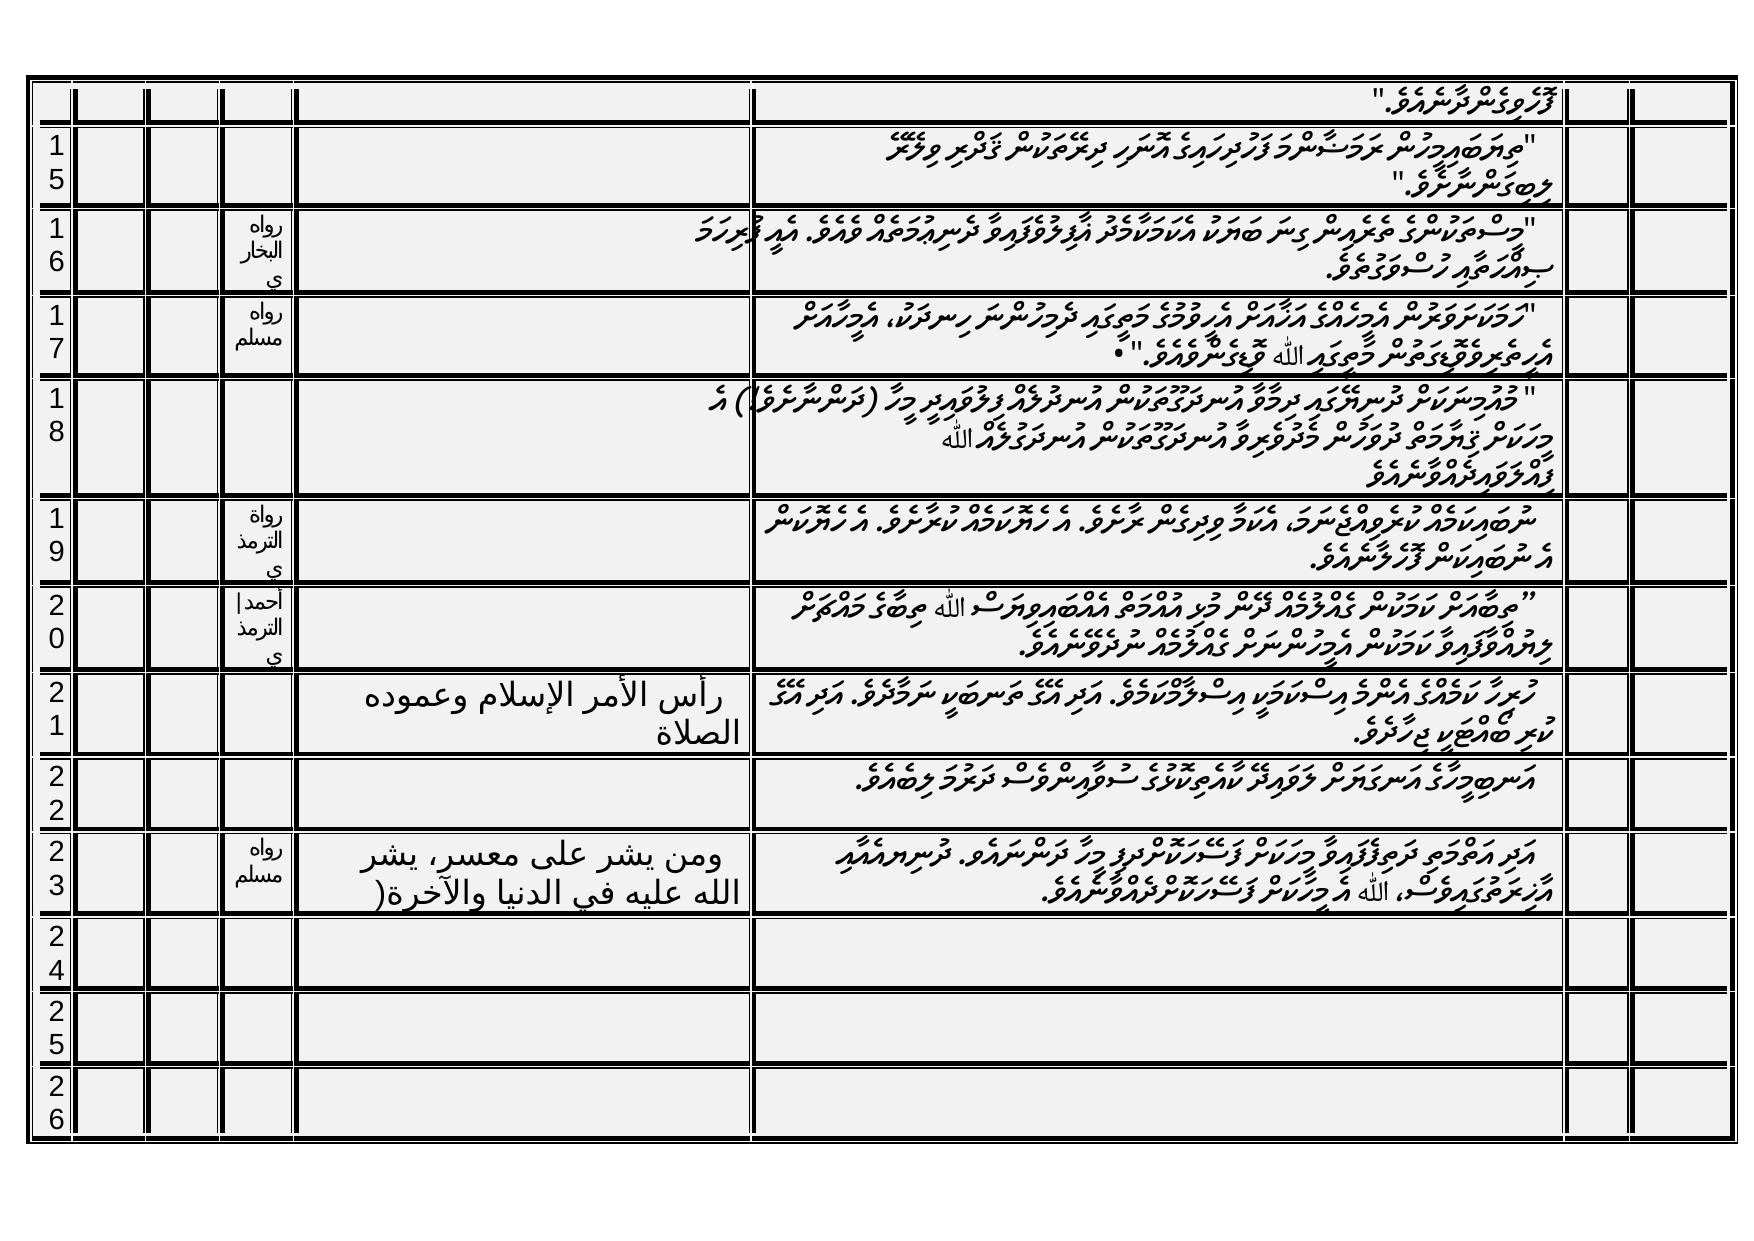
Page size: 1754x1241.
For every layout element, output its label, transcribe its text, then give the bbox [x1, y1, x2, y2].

table_cell [1631, 493, 1734, 580]
table_cell [78, 381, 143, 493]
table_cell [151, 501, 217, 580]
table_cell [30, 911, 74, 986]
table_cell [151, 588, 217, 667]
table_cell رواه مسلم [225, 834, 291, 911]
table_cell [30, 80, 74, 120]
table_cell [221, 1061, 295, 1136]
table_cell "މީސްތަކުންގެ ތެރެއިން ގިނަ ބަޔަކު އެކަމަކާމެދު ޣާފިލުވެފައިވާ ދެނިޢުމަތެއް ވެއެވެ. އެއީ ފުރިހަމަ ޞިއްޙަތާއި ހުސްވަގުތެވެ. [756, 211, 1562, 290]
table_cell [753, 1061, 1565, 1136]
table_cell [151, 381, 217, 493]
table_cell [151, 298, 217, 373]
table_cell [78, 834, 143, 911]
table_cell [1569, 588, 1627, 667]
table_cell [151, 919, 217, 986]
table_cell [1631, 911, 1734, 986]
table_cell [225, 128, 291, 203]
table_cell [1631, 752, 1734, 826]
table_cell [30, 373, 74, 493]
table_cell [299, 588, 749, 667]
table_cell [1631, 203, 1734, 290]
table_cell ހުރިހާ ކަމެއްގެ އެންމެ އިސްކަމަކީ އިސްލާމްކަމެވެ. އަދި އޭގެ ތަނބަކީ ނަމާދެވެ. އަދި އޭގެ ކުރި ބޯއްޓަކީ ޖިހާދެވެ. [756, 675, 1562, 752]
table_cell [225, 919, 291, 986]
table_cell ނުބައިކަމެއް ކުރެވިއްޖެނަމަ، އެކަމާ ވިދިގެން ރާށެވެ. އެ ހެޔޮކަމެއް ކުރާށެވެ. އެ ހެޔޮކަން އެ ނުބައިކަން ފޮހެލާނެއެވެ. [756, 501, 1562, 580]
table_cell [1631, 826, 1734, 911]
table_cell [1565, 1061, 1631, 1136]
table_cell [30, 203, 74, 290]
table_cell رواه ومسلم [221, 80, 295, 120]
table_cell [1569, 298, 1627, 373]
table_cell [151, 760, 217, 826]
table_cell [74, 80, 147, 120]
table_cell [74, 1061, 147, 1136]
table_cell [1631, 120, 1734, 203]
table_cell [756, 919, 1562, 986]
table_cell [78, 298, 143, 373]
table_cell [299, 211, 749, 290]
table_cell رواه البخاري [225, 211, 291, 290]
table_cell [225, 675, 291, 752]
table_cell ومن يشر على معسر، يشر الله عليه في الدنيا والآخرة( [299, 834, 749, 911]
table_cell [78, 760, 143, 826]
table_cell [147, 80, 221, 120]
table_cell [295, 1061, 752, 1136]
table_cell [225, 760, 291, 826]
table_cell [299, 994, 749, 1061]
table_cell [225, 994, 291, 1061]
table_cell [78, 588, 143, 667]
table_cell [1569, 834, 1627, 911]
table_cell [78, 994, 143, 1061]
table_cell އަނބިމީހާގެ އަނގަޔަށް ލަވައިދޭ ކާއެތިކޮޅުގެ ސުވާއިންވެސް ދަރުމަ ލިބެއެވެ. [756, 760, 1562, 826]
table_cell [756, 994, 1562, 1061]
table_cell " މުއުމިނަކަށް ދުނިޔޭގައި ދިމާވާ އުނދަގޫތަކުން އުނދުލެއް ފިލުވައިދީ މީހާ (ދަންނާށެވެ!) އެ މީހަކަށް ޤިޔާމަތް ދުވަހުން މެދުވެރިވާ އުނދަގޫތަކުން އުނދަގުލެއް ﷲ ފިއްލަވައިދެއްވާނެއެވެ [756, 381, 1562, 493]
table_cell [299, 501, 749, 580]
table_cell [151, 128, 217, 203]
table_cell [151, 834, 217, 911]
table_cell [78, 128, 143, 203]
table_cell [78, 501, 143, 580]
table_cell [1569, 675, 1627, 752]
table_cell [1569, 994, 1627, 1061]
table_cell [1631, 290, 1734, 373]
table_cell [295, 80, 752, 120]
table_cell [299, 298, 749, 373]
table_cell رواه مسلم [225, 298, 291, 373]
table_cell [1569, 211, 1627, 290]
table_cell ”ތިބާއަށް ކަމަކުން ގެއްލުމެއް ދޭން މުޅި އުއްމަތް އެއްބައިވިޔަސް ﷲ ތިބާގެ މައްޗަށް ލިޔުއްވާފައިވާ ކަމަކުން އެމީހުންނަށް ގެއްލުމެއް ނުދެވޭނެއެވެ. [756, 588, 1562, 667]
table_cell [299, 381, 749, 493]
table_cell أحمد | الترمذي [225, 588, 291, 667]
table_cell [30, 826, 74, 911]
table_cell [1631, 667, 1734, 752]
table_cell [30, 1061, 74, 1136]
table_cell [1631, 373, 1734, 493]
table_cell [1631, 580, 1734, 667]
table_cell އަދި އަތްމަތި ދަތިފެފައިވާ މީހަކަށް ފަސޭހަކޮށްދފި މީހާ ދަންނައެވ. ދުނިޔއެއާއި އާޚިރަތުގައިވެސް، ﷲ އެ މީހަކަށް ފަސޭހަކޮށްދެއްވާނެއެވެ. [756, 834, 1562, 911]
table_cell [147, 1061, 221, 1136]
table_cell [1569, 919, 1627, 986]
table_cell [1569, 381, 1627, 493]
table_cell "ތިޔަބައިމީހުން ރަމަޟާންމަ ފަހުދިހައިގެ އޮނަހި ދިރޭތަކުން ޤަދްރި ވިލޭރޭ ލިބިގަންނާށެވެ." [756, 128, 1562, 203]
table_cell [1569, 128, 1627, 203]
table_cell [151, 994, 217, 1061]
table_cell [1631, 83, 1730, 120]
table_cell [30, 667, 74, 752]
table_cell رواة الترمذي [225, 501, 291, 580]
table_cell [78, 211, 143, 290]
table_cell [151, 675, 217, 752]
table_cell [78, 919, 143, 986]
table_cell [299, 760, 749, 826]
table_cell [30, 120, 74, 203]
table_cell [30, 580, 74, 667]
table_cell [1569, 760, 1627, 826]
table_cell [78, 675, 143, 752]
table_cell رأس الأمر الإسلام وعموده الصلاة [299, 675, 749, 752]
table_cell "ހަމަކަށަވަރުން އެމީހެއްގެ އަޚާއަށް އެހީވުމުގެ މަތީގައި ދެމިހުންނަ ހިނދަކު، އެމީހާއަށް އެހީތެރިވެވޮޑިގަތުން މަތީގައި ﷲ ވޮޑިގެންވެއެވެ." • [756, 298, 1562, 373]
table_cell [225, 381, 291, 493]
table_cell [1631, 1061, 1734, 1136]
table_cell [299, 919, 749, 986]
table_cell [1569, 501, 1627, 580]
table_cell [1631, 986, 1734, 1061]
table_cell [30, 752, 74, 826]
table_cell [30, 290, 74, 373]
table_cell [299, 128, 749, 203]
table_cell [151, 211, 217, 290]
table_cell [30, 493, 74, 580]
table_cell [1565, 80, 1631, 120]
table_cell [30, 986, 74, 1061]
